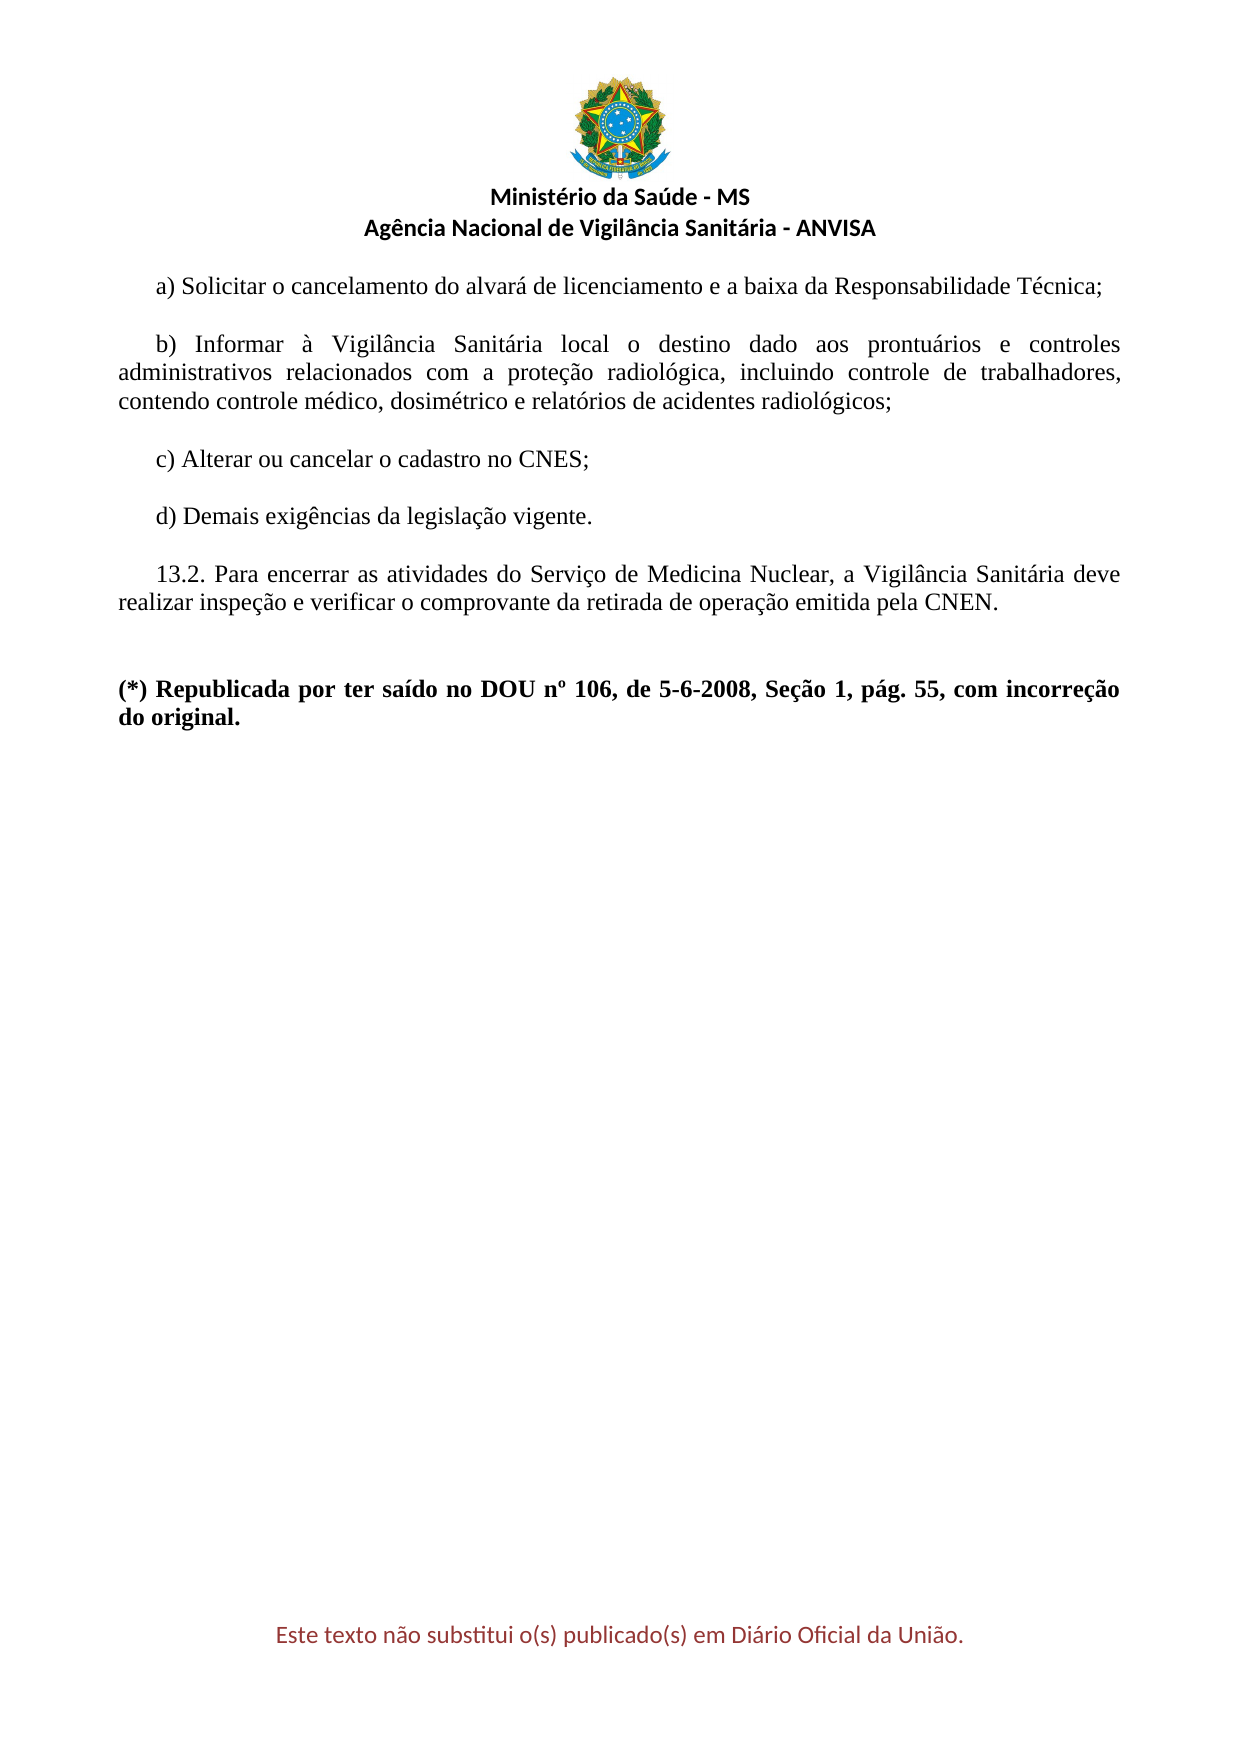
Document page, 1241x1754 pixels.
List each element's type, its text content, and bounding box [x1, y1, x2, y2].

text a) Solicitar o cancelamento do alvará de licenciamento e a baixa da Responsabilidade Técnica; [118, 271, 1122, 300]
text (*) Republicada por ter saído no DOU nº 106, de 5-6-2008, Seção 1, pág. 55, com incorreção do original. [118, 674, 1122, 731]
text b) Informar à Vigilância Sanitária local o destino dado aos prontuários e controles administrativos relacionados com a proteção radiológica, incluindo controle de trabalhadores, contendo controle médico, dosimétrico e relatórios de acidentes radiológicos; [118, 329, 1122, 415]
text d) Demais exigências da legislação vigente. [118, 501, 1122, 530]
text c) Alterar ou cancelar o cadastro no CNES; [118, 444, 1122, 472]
picture [566, 74, 674, 182]
text 13.2. Para encerrar as atividades do Serviço de Medicina Nuclear, a Vigilância Sanitária deve realizar inspeção e verificar o comprovante da retirada de operação emitida pela CNEN. [118, 559, 1122, 616]
